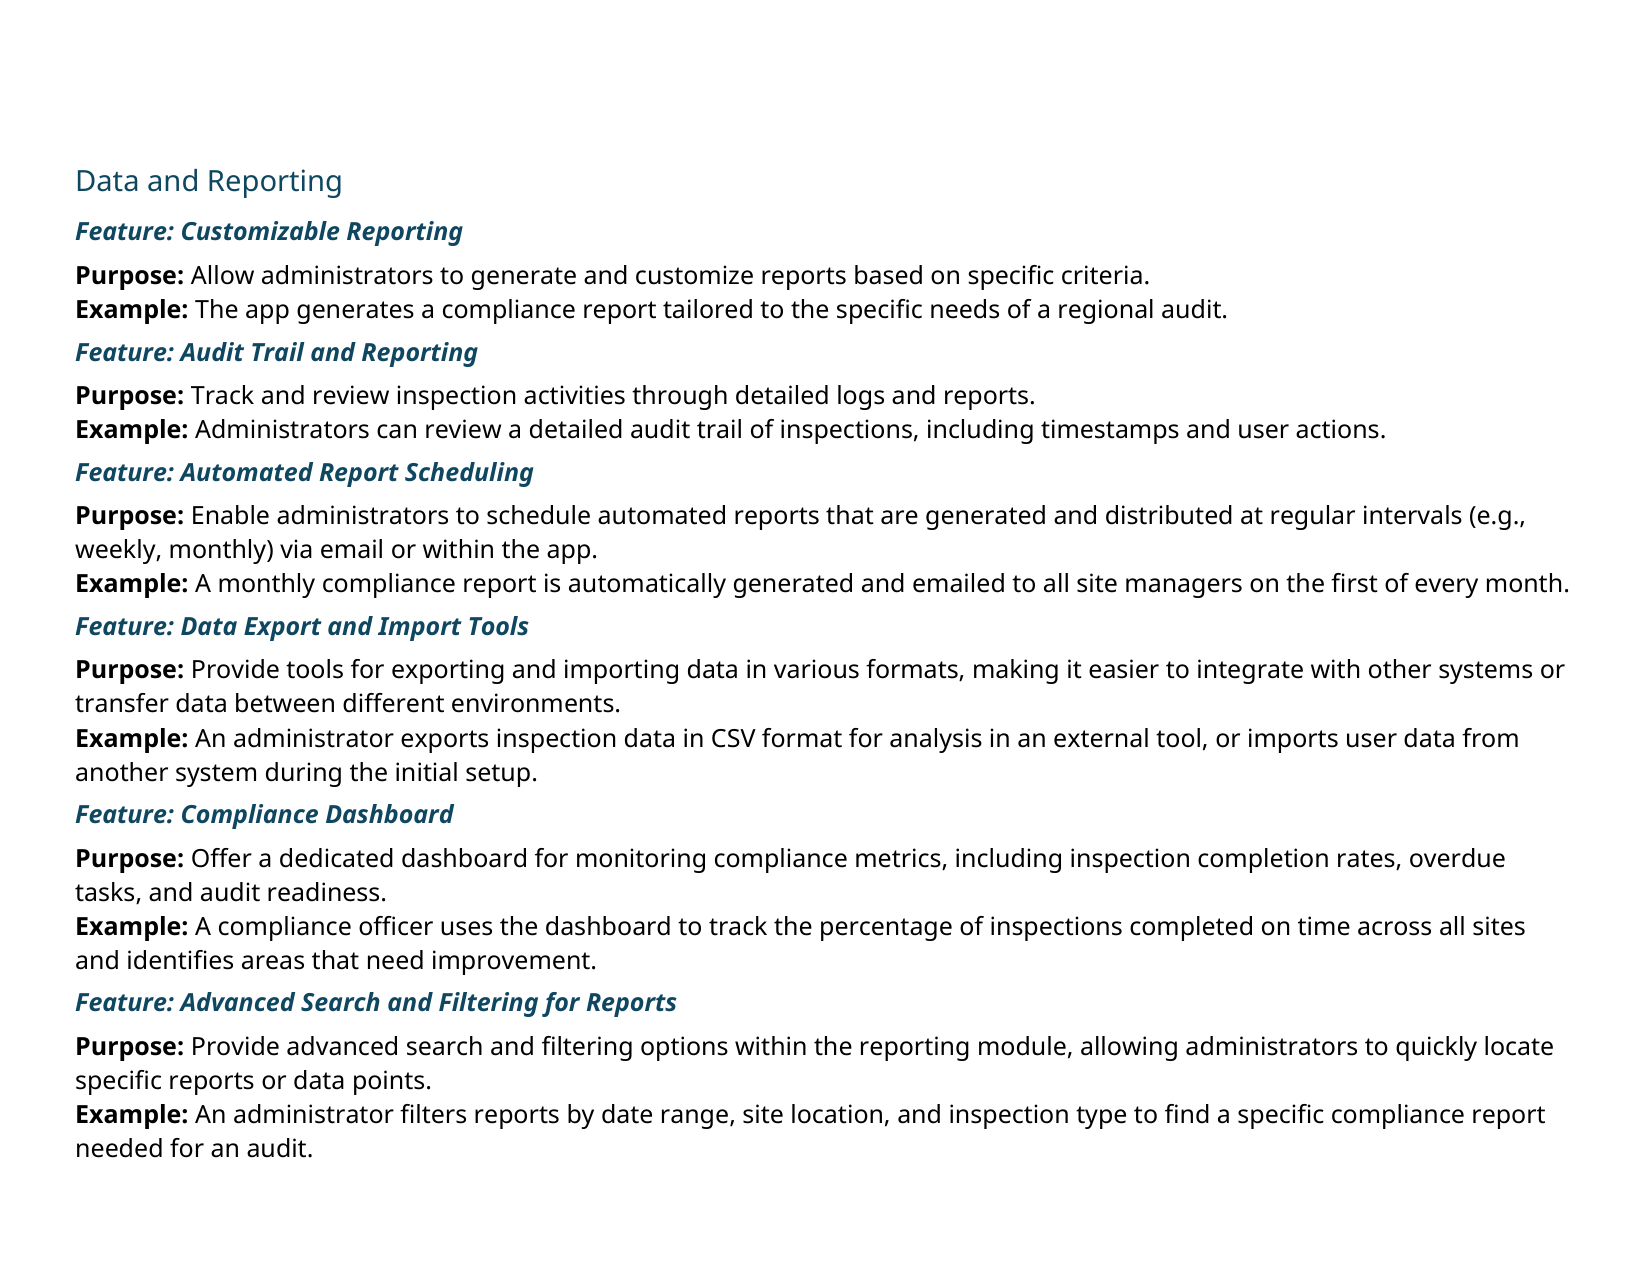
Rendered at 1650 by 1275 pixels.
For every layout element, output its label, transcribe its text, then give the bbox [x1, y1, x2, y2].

subtitle Feature: Advanced Search and Filtering for Reports [75, 985, 1575, 1019]
text Example: The app generates a compliance report tailored to the specific needs of a regional audit. [75, 292, 1575, 326]
text Purpose: Offer a dedicated dashboard for monitoring compliance metrics, including inspection completion rates, overdue tasks, and audit readiness. [75, 840, 1575, 908]
text Example: An administrator exports inspection data in CSV format for analysis in an external tool, or imports user data from another system during the initial setup. [75, 720, 1575, 788]
text Example: A monthly compliance report is automatically generated and emailed to all site managers on the first of every month. [75, 566, 1575, 600]
text Example: A compliance officer uses the dashboard to track the percentage of inspections completed on time across all sites and identifies areas that need improvement. [75, 908, 1575, 977]
text Purpose: Provide tools for exporting and importing data in various formats, making it easier to integrate with other systems or transfer data between different environments. [75, 652, 1575, 720]
text Example: An administrator filters reports by date range, site location, and inspection type to find a specific compliance report needed for an audit. [75, 1097, 1575, 1165]
subtitle Data and Reporting [75, 160, 1575, 199]
subtitle Feature: Compliance Dashboard [75, 797, 1575, 831]
subtitle Feature: Automated Report Scheduling [75, 454, 1575, 488]
subtitle Feature: Audit Trail and Reporting [75, 334, 1575, 368]
text Purpose: Track and review inspection activities through detailed logs and reports. [75, 378, 1575, 412]
text Purpose: Enable administrators to schedule automated reports that are generated and distributed at regular intervals (e.g., weekly, monthly) via email or within the app. [75, 498, 1575, 566]
subtitle Feature: Customizable Reporting [75, 214, 1575, 248]
text Purpose: Allow administrators to generate and customize reports based on specific criteria. [75, 258, 1575, 292]
subtitle Feature: Data Export and Import Tools [75, 608, 1575, 642]
text Example: Administrators can review a detailed audit trail of inspections, including timestamps and user actions. [75, 412, 1575, 446]
text Purpose: Provide advanced search and filtering options within the reporting module, allowing administrators to quickly locate specific reports or data points. [75, 1028, 1575, 1097]
